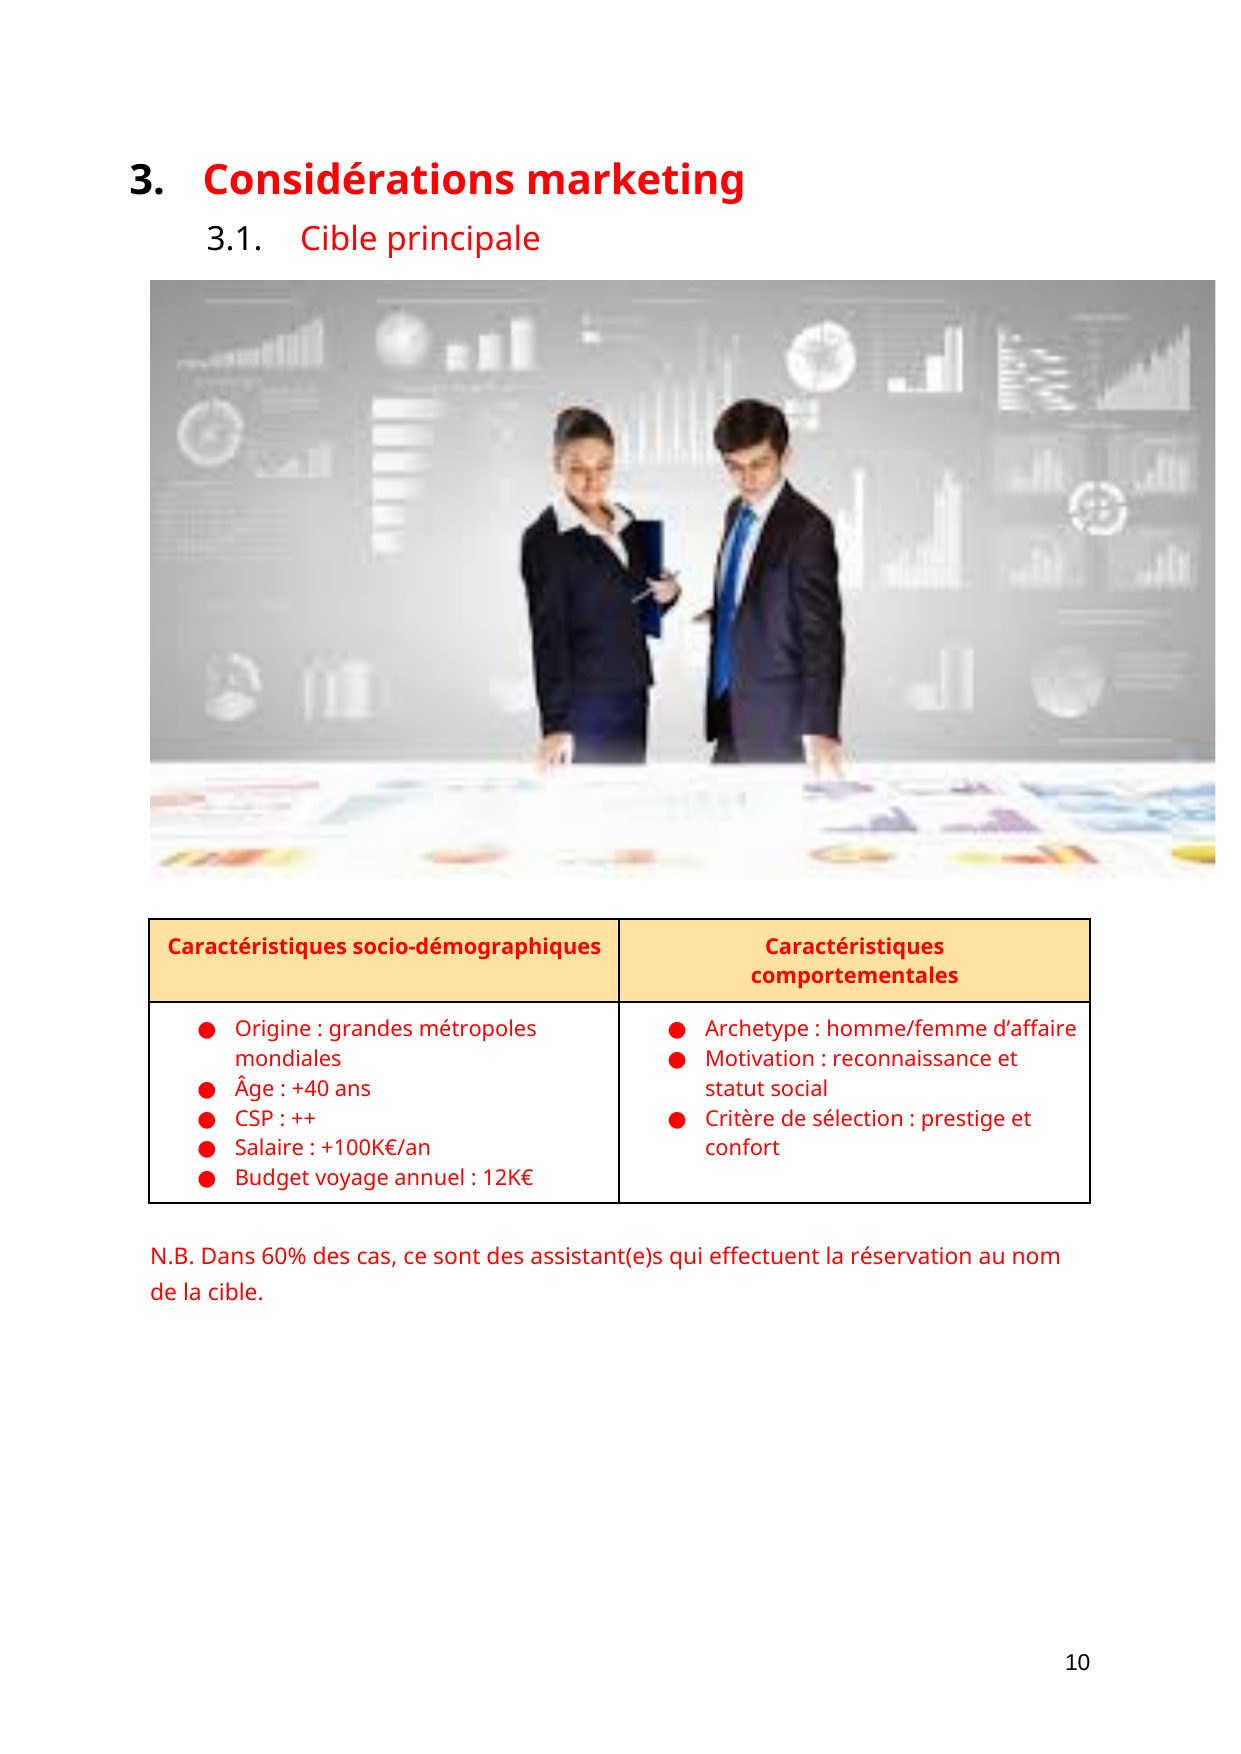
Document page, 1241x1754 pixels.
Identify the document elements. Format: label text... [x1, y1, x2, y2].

table_header Caractéristiques socio-démographiques [150, 920, 618, 1001]
subtitle Considérations marketing [165, 150, 1090, 207]
picture [150, 280, 1216, 879]
subtitle Cible principale [262, 215, 1090, 261]
table_header Caractéristiques comportementales [620, 920, 1089, 1001]
table_cell Archetype : homme/femme d’affaire Motivation : reconnaissance et statut social Critère de sélection : prestige et confort [620, 1003, 1089, 1202]
table_cell Origine : grandes métropoles mondiales Âge : +40 ans CSP : ++ Salaire : +100K€/an Budget voyage annuel : 12K€ [150, 1003, 618, 1202]
text N.B. Dans 60% des cas, ce sont des assistant(e)s qui effectuent la réservation au nom de la cible. [150, 1240, 1090, 1307]
